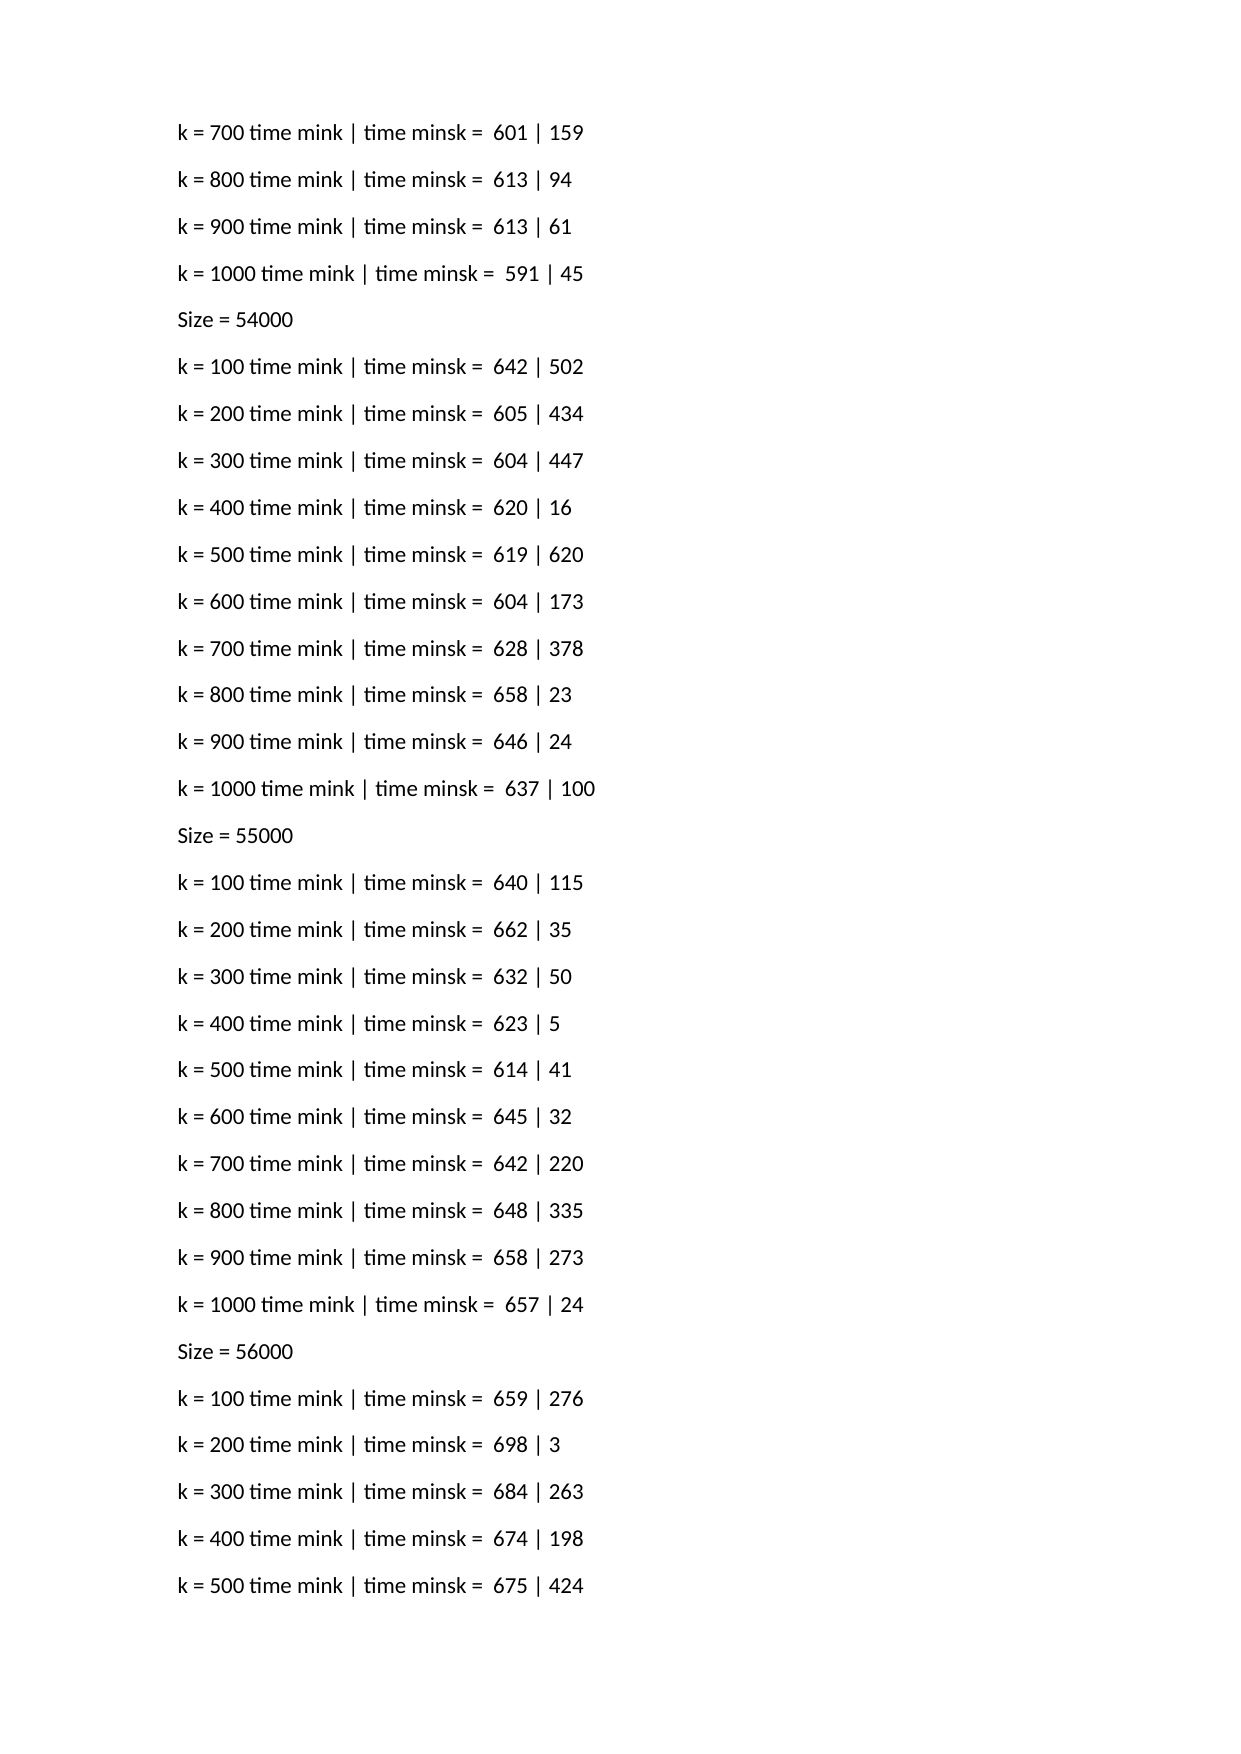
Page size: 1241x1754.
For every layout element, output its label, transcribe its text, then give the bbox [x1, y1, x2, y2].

text k = 400 time mink | time minsk = 623 | 5 [177, 1009, 1152, 1037]
text k = 800 time mink | time minsk = 613 | 94 [177, 165, 1152, 193]
text k = 400 time mink | time minsk = 674 | 198 [177, 1524, 1152, 1552]
text k = 700 time mink | time minsk = 601 | 159 [177, 118, 1152, 146]
text k = 100 time mink | time minsk = 640 | 115 [177, 868, 1152, 896]
text k = 500 time mink | time minsk = 614 | 41 [177, 1056, 1152, 1084]
text k = 100 time mink | time minsk = 642 | 502 [177, 352, 1152, 381]
text k = 100 time mink | time minsk = 659 | 276 [177, 1384, 1152, 1412]
text k = 300 time mink | time minsk = 632 | 50 [177, 962, 1152, 990]
text k = 800 time mink | time minsk = 648 | 335 [177, 1196, 1152, 1224]
text Size = 54000 [177, 306, 1152, 334]
text k = 700 time mink | time minsk = 628 | 378 [177, 634, 1152, 662]
text k = 600 time mink | time minsk = 645 | 32 [177, 1102, 1152, 1131]
text Size = 55000 [177, 821, 1152, 849]
text k = 200 time mink | time minsk = 662 | 35 [177, 915, 1152, 943]
text k = 600 time mink | time minsk = 604 | 173 [177, 587, 1152, 615]
text k = 900 time mink | time minsk = 613 | 61 [177, 212, 1152, 240]
text k = 200 time mink | time minsk = 605 | 434 [177, 399, 1152, 427]
text k = 400 time mink | time minsk = 620 | 16 [177, 493, 1152, 521]
text k = 1000 time mink | time minsk = 637 | 100 [177, 774, 1152, 802]
text k = 900 time mink | time minsk = 646 | 24 [177, 727, 1152, 756]
text k = 900 time mink | time minsk = 658 | 273 [177, 1243, 1152, 1271]
text k = 500 time mink | time minsk = 619 | 620 [177, 540, 1152, 568]
text Size = 56000 [177, 1337, 1152, 1365]
text k = 800 time mink | time minsk = 658 | 23 [177, 681, 1152, 709]
text k = 1000 time mink | time minsk = 591 | 45 [177, 259, 1152, 287]
text k = 1000 time mink | time minsk = 657 | 24 [177, 1290, 1152, 1318]
text k = 300 time mink | time minsk = 604 | 447 [177, 446, 1152, 474]
text k = 200 time mink | time minsk = 698 | 3 [177, 1431, 1152, 1459]
text k = 500 time mink | time minsk = 675 | 424 [177, 1571, 1152, 1599]
text k = 700 time mink | time minsk = 642 | 220 [177, 1149, 1152, 1177]
text k = 300 time mink | time minsk = 684 | 263 [177, 1477, 1152, 1506]
